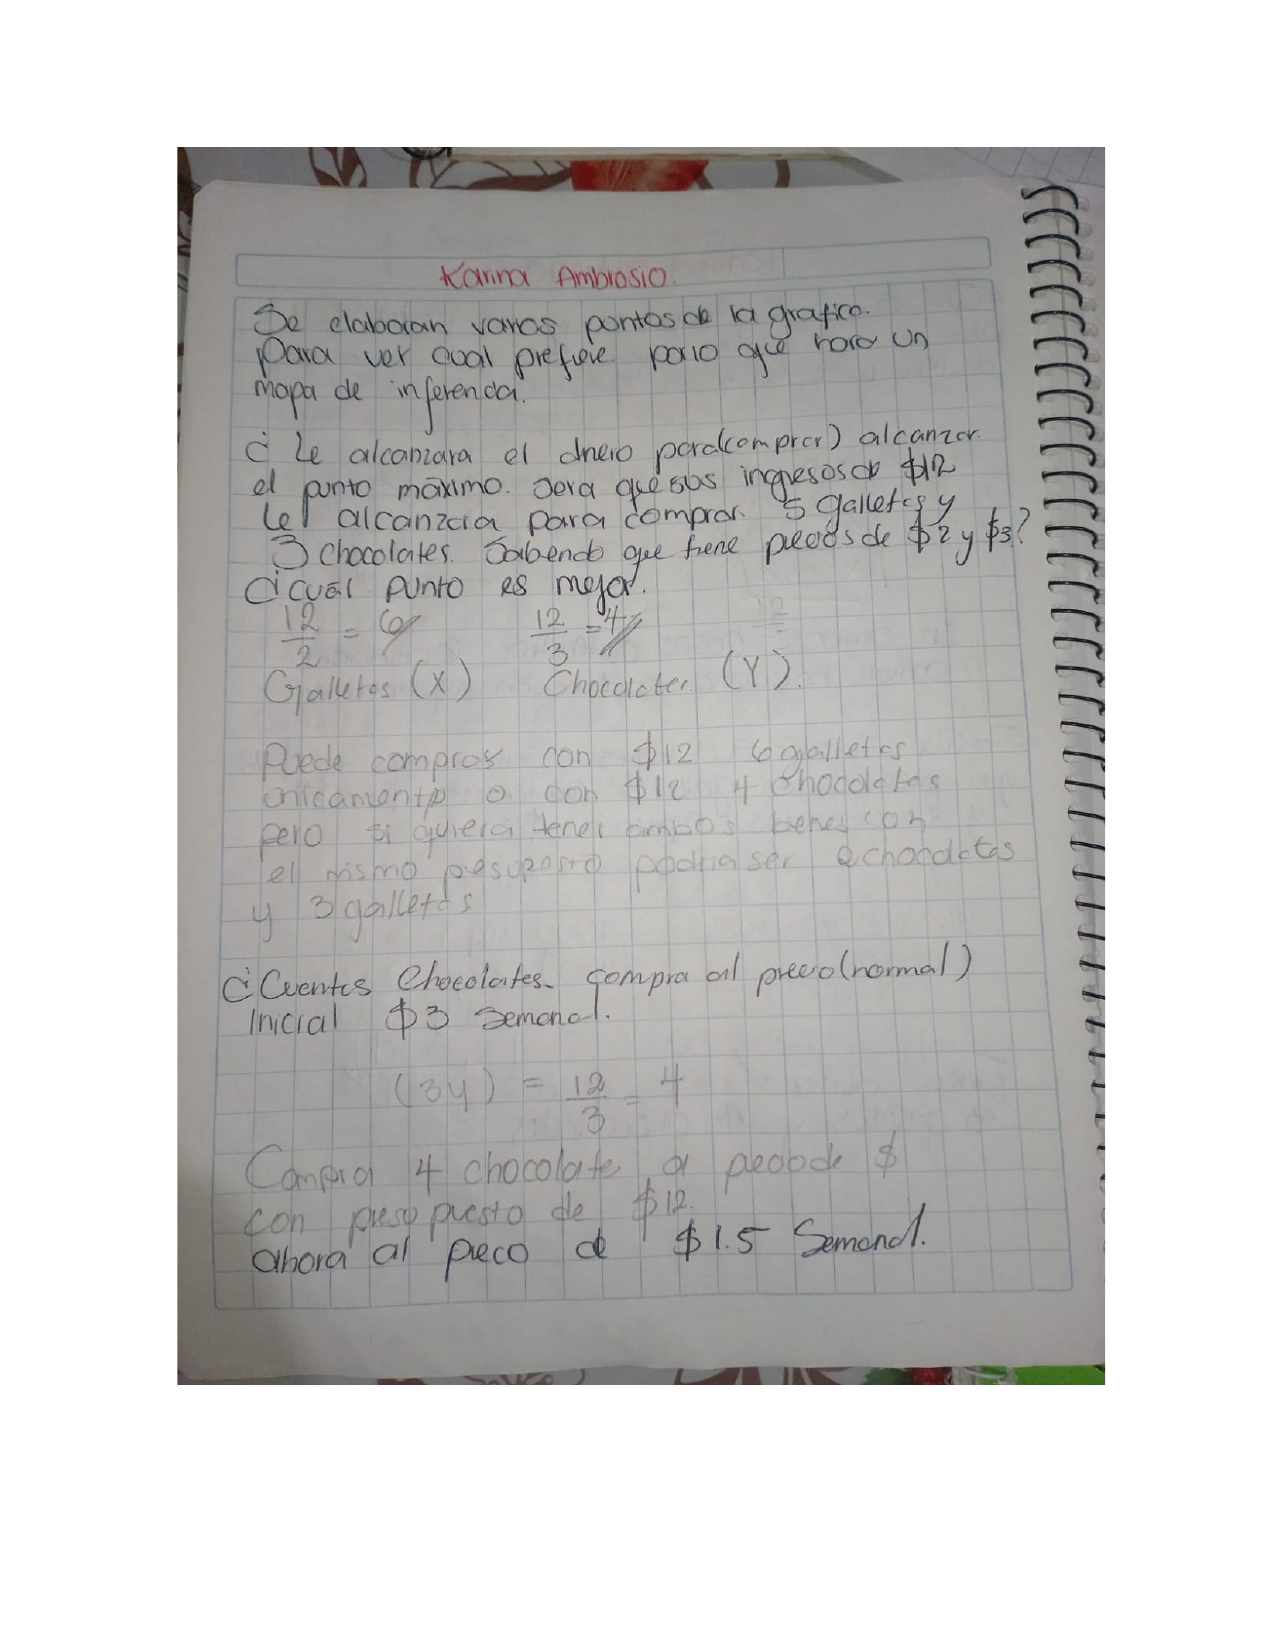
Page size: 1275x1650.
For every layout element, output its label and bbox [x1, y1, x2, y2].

picture [177, 147, 1106, 1385]
